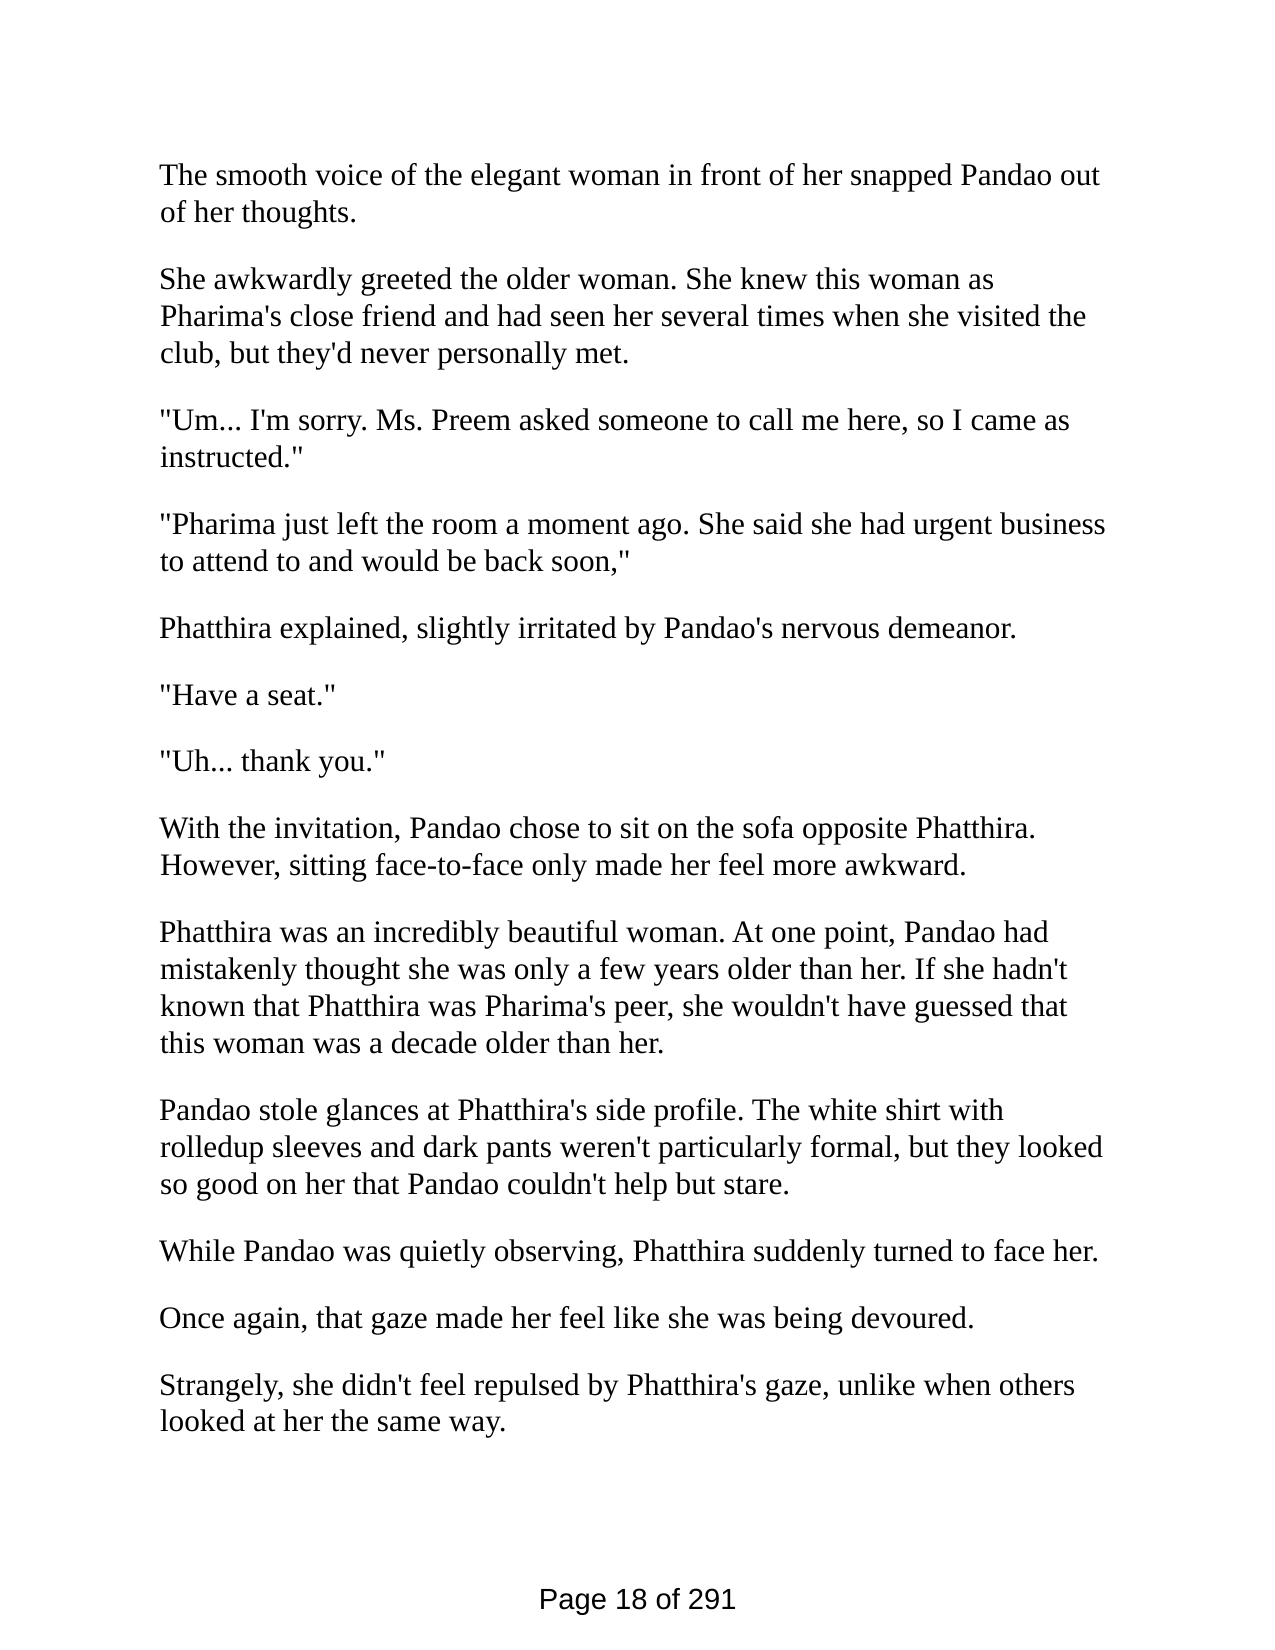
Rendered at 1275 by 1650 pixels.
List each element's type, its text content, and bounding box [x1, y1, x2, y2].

text "Uh... thank you." [159, 743, 1113, 778]
text "Pharima just left the room a moment ago. She said she had urgent business to attend to and would be back soon," [159, 505, 1113, 578]
text Once again, that gaze made her feel like she was being devoured. [159, 1299, 1113, 1335]
text Phatthira was an incredibly beautiful woman. At one point, Pandao had mistakenly thought she was only a few years older than her. If she hadn't known that Phatthira was Pharima's peer, she wouldn't have guessed that this woman was a decade older than her. [159, 913, 1113, 1060]
text The smooth voice of the elegant woman in front of her snapped Pandao out of her thoughts. [160, 156, 1114, 229]
text She awkwardly greeted the older woman. She knew this woman as Pharima's close friend and had seen her several times when she visited the club, but they'd never personally met. [159, 260, 1113, 370]
text Strangely, she didn't feel repulsed by Phatthira's gaze, unlike when others looked at her the same way. [159, 1366, 1113, 1439]
text With the invitation, Pandao chose to sit on the sofa opposite Phatthira. However, sitting face-to-face only made her feel more awkward. [159, 809, 1113, 882]
text Pandao stole glances at Phatthira's side profile. The white shirt with rolledup sleeves and dark pants weren't particularly formal, but they looked so good on her that Pandao couldn't help but stare. [159, 1091, 1113, 1201]
text Phatthira explained, slightly irritated by Pandao's nervous demeanor. [159, 609, 1113, 645]
text "Um... I'm sorry. Ms. Preem asked someone to call me here, so I came as instructed." [159, 401, 1113, 474]
text While Pandao was quietly observing, Phatthira suddenly turned to face her. [159, 1232, 1113, 1268]
text "Have a seat." [159, 676, 1113, 712]
